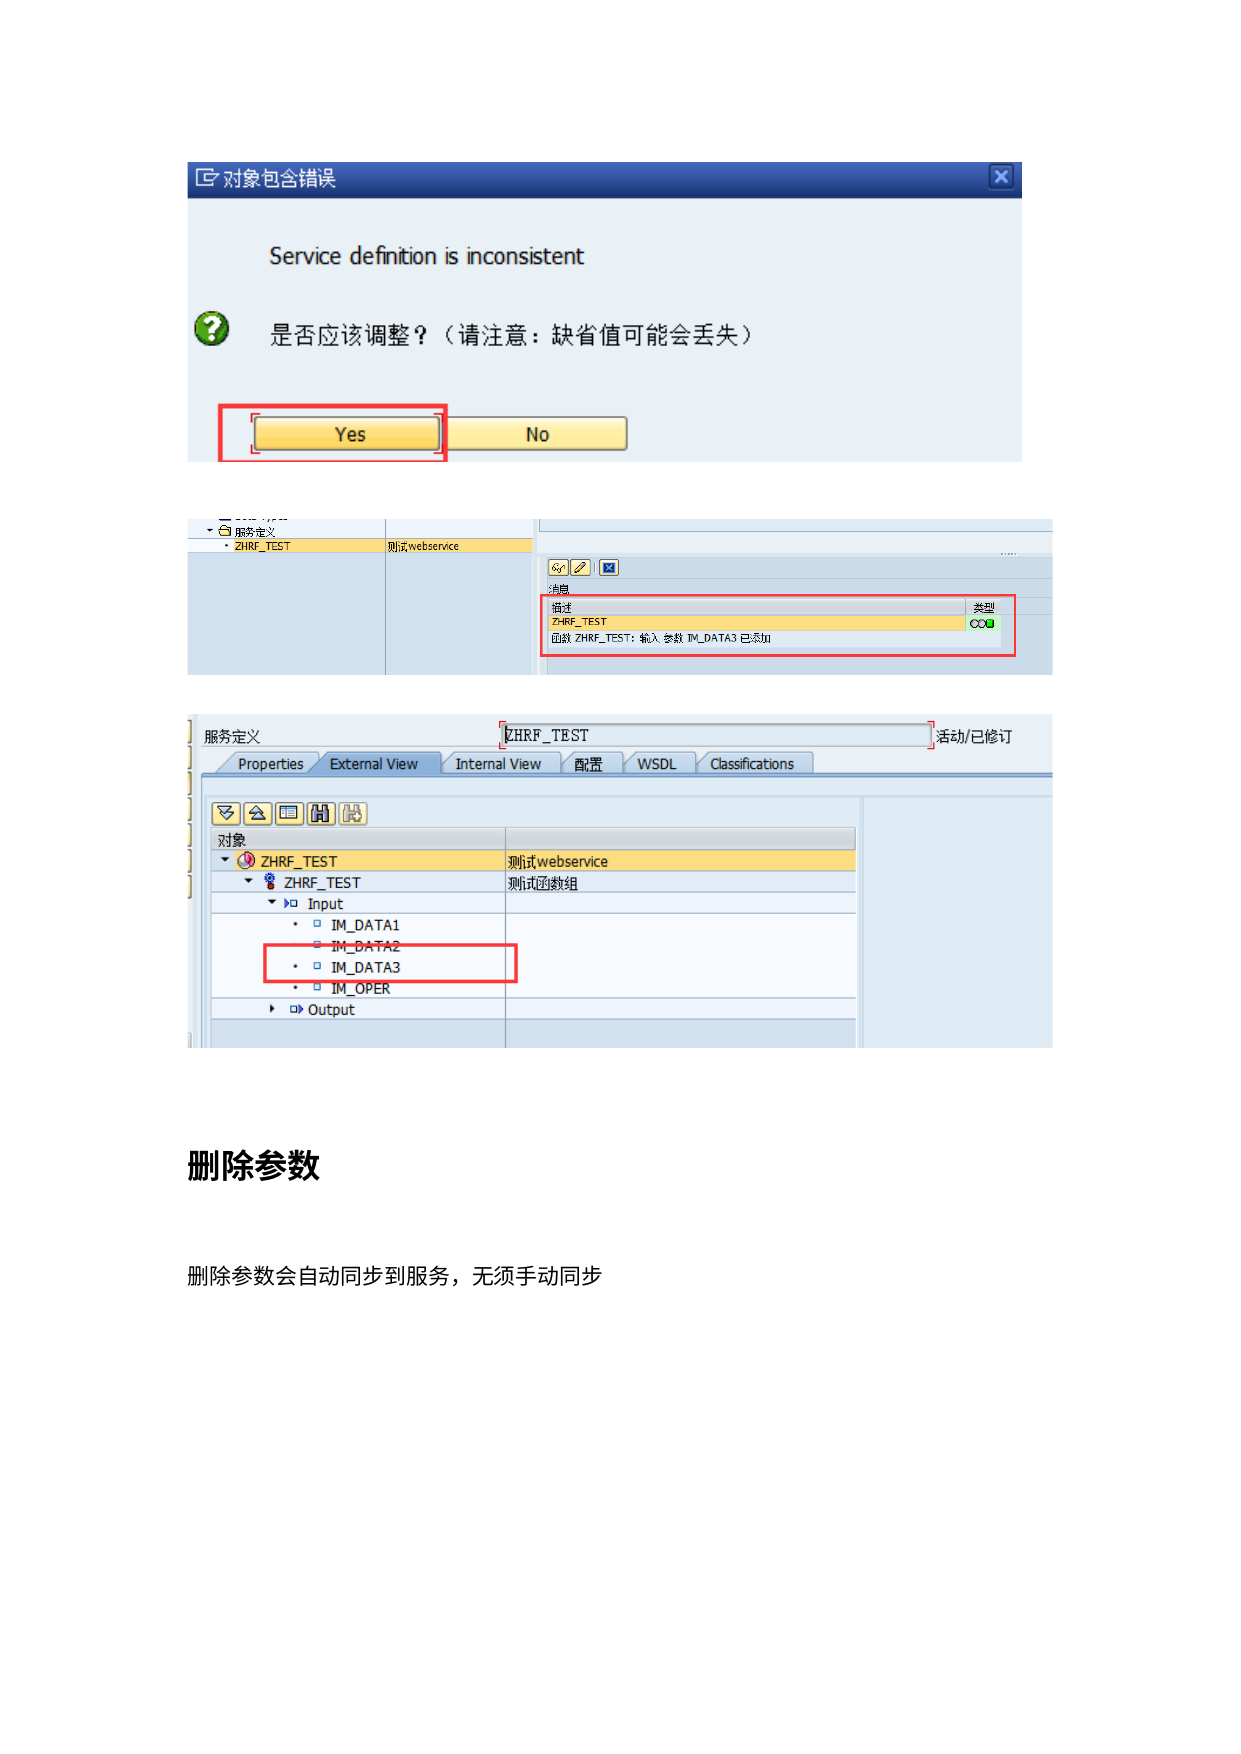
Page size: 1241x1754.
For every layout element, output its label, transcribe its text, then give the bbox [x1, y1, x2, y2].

picture [187, 519, 1053, 675]
subtitle 删除参数 [187, 1132, 1053, 1197]
picture [187, 162, 1022, 462]
picture [187, 714, 1053, 1048]
text 删除参数会自动同步到服务，无须手动同步 [187, 1259, 1053, 1291]
